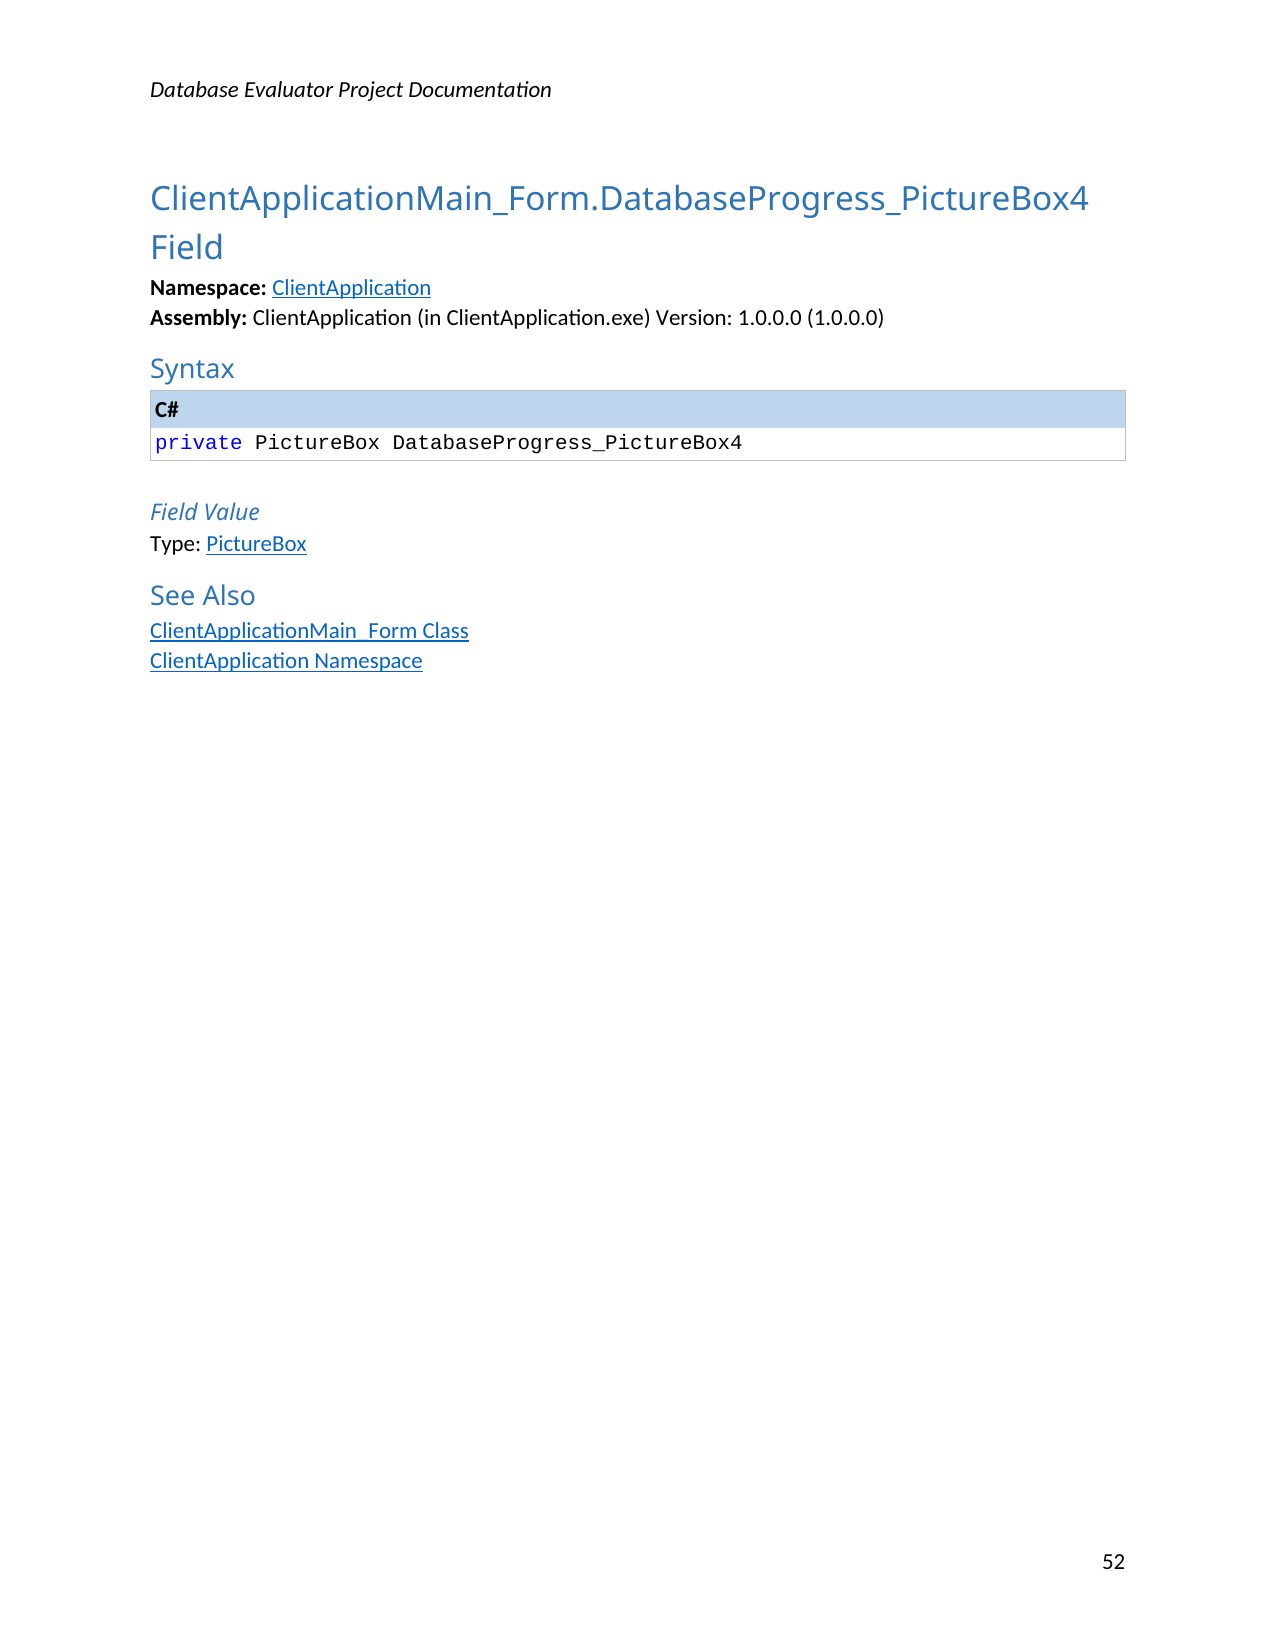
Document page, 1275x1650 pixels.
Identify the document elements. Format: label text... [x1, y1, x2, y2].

table_header C# [151, 391, 1125, 428]
subtitle Syntax [150, 350, 1125, 387]
table_cell private PictureBox DatabaseProgress_PictureBox4 [151, 428, 1125, 460]
text ClientApplicationMain_Form Class [150, 616, 1125, 644]
text Type: PictureBox [150, 529, 1125, 558]
text Namespace: ClientApplicationAssembly: ClientApplication (in ClientApplication.exe) Version: 1.0.0.0 (1.0.0.0) [150, 273, 1125, 331]
subtitle ClientApplicationMain_Form.DatabaseProgress_PictureBox4 Field [150, 175, 1125, 269]
subtitle Field Value [150, 496, 1125, 527]
subtitle See Also [150, 576, 1125, 613]
text ClientApplication Namespace [150, 646, 1125, 674]
